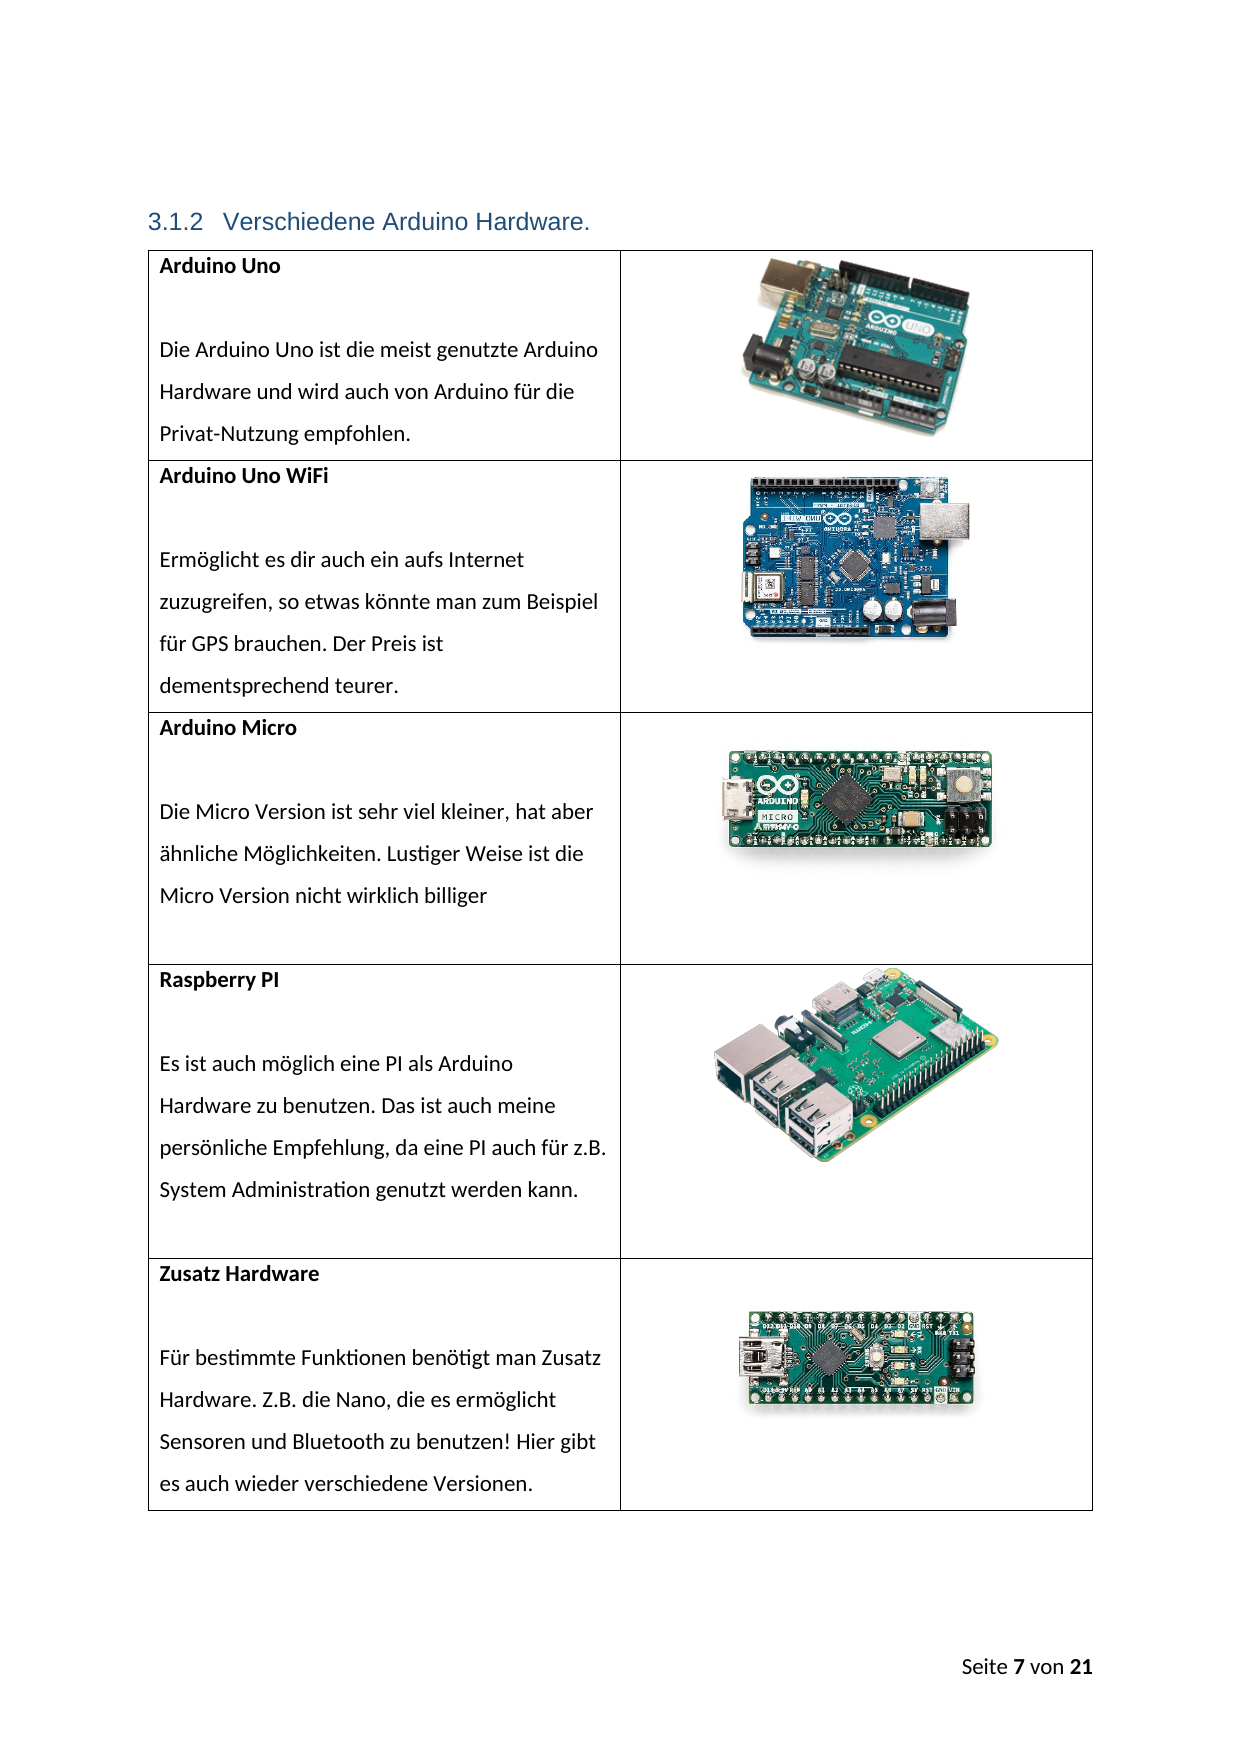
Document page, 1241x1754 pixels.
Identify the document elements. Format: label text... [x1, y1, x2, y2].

table_cell [621, 965, 1092, 1258]
table_cell Arduino Uno WiFi Ermöglicht es dir auch ein aufs Internet zuzugreifen, so etwas könnte man zum Beispiel für GPS brauchen. Der Preis ist dementsprechend teurer. [149, 461, 620, 712]
table_cell [621, 461, 1092, 712]
picture [706, 713, 1007, 878]
subtitle Verschiedene Arduino Hardware. [148, 207, 1093, 235]
table_header Arduino Uno Die Arduino Uno ist die meist genutzte Arduino Hardware und wird auch von Arduino für die Privat-Nutzung empfohlen. [149, 251, 620, 460]
picture [741, 250, 972, 439]
table_header [621, 251, 1092, 460]
table_cell [621, 1259, 1092, 1510]
picture [725, 1259, 988, 1456]
picture [729, 461, 984, 652]
picture [711, 965, 1002, 1165]
table_cell Raspberry PI Es ist auch möglich eine PI als Arduino Hardware zu benutzen. Das ist auch meine persönliche Empfehlung, da eine PI auch für z.B. System Administration genutzt werden kann. [149, 965, 620, 1258]
table_cell Arduino Micro Die Micro Version ist sehr viel kleiner, hat aber ähnliche Möglichkeiten. Lustiger Weise ist die Micro Version nicht wirklich billiger [149, 713, 620, 964]
table_cell Zusatz Hardware Für bestimmte Funktionen benötigt man Zusatz Hardware. Z.B. die Nano, die es ermöglicht Sensoren und Bluetooth zu benutzen! Hier gibt es auch wieder verschiedene Versionen. [149, 1259, 620, 1510]
table_cell [621, 713, 1092, 964]
